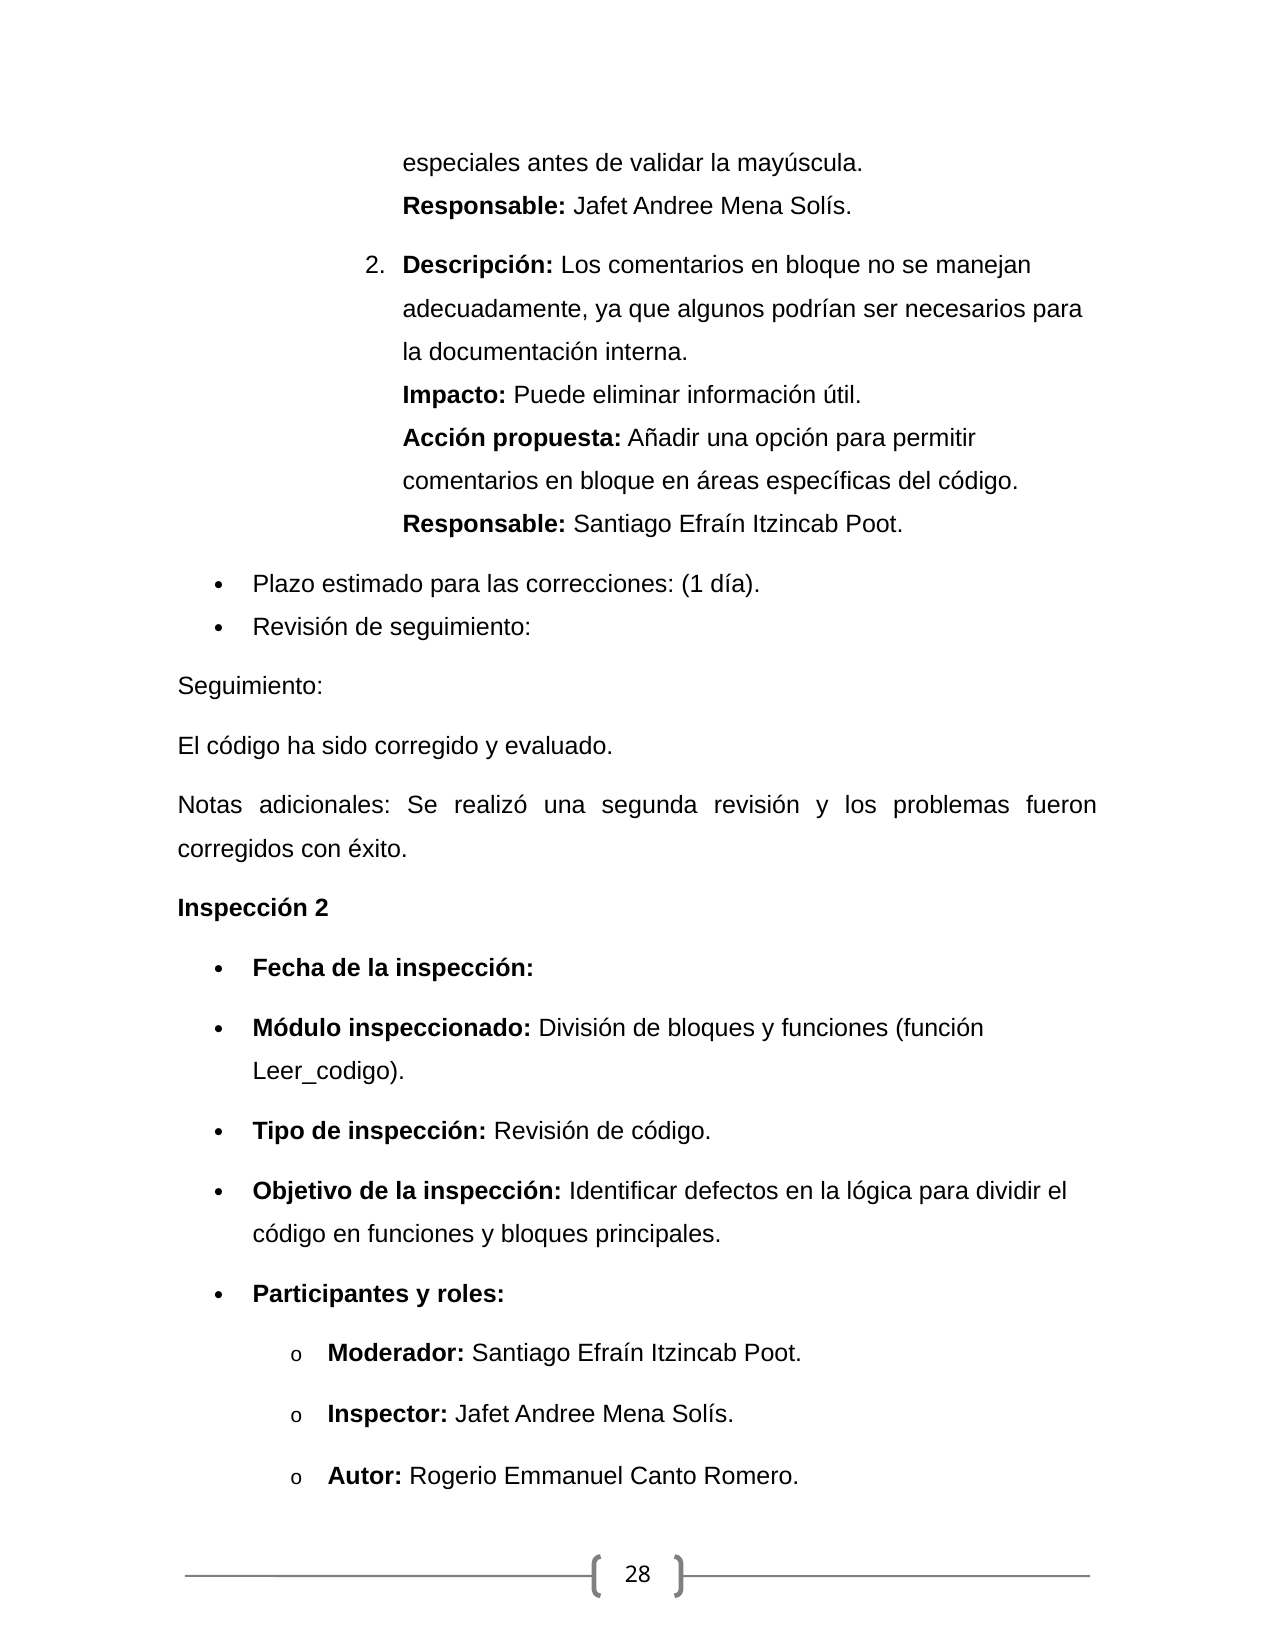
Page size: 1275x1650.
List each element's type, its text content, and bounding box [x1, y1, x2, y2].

text El código ha sido corregido y evaluado. [177, 731, 1098, 759]
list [365, 148, 1098, 219]
list Plazo estimado para las correcciones: (1 día). [215, 569, 1098, 598]
list Autor: Rogerio Emmanuel Canto Romero. [290, 1461, 1098, 1490]
list Fecha de la inspección: [215, 953, 1098, 982]
list Participantes y roles: [215, 1278, 1098, 1307]
list Objetivo de la inspección: Identificar defectos en la lógica para dividir el código en funciones y bloques principales. [215, 1176, 1098, 1247]
list Descripción: Los comentarios en bloque no se manejan adecuadamente, ya que algunos podrían ser necesarios para la documentación interna. Impacto: Puede eliminar información útil. Acción propuesta: Añadir una opción para permitir comentarios en bloque en áreas específicas del código. Responsable: Santiago Efraín Itzincab Poot. [365, 251, 1098, 538]
list Módulo inspeccionado: División de bloques y funciones (función Leer_codigo). [215, 1013, 1098, 1085]
text Notas adicionales: Se realizó una segunda revisión y los problemas fueron corregidos con éxito. [177, 790, 1098, 862]
list Revisión de seguimiento: [215, 612, 1098, 641]
text Seguimiento: [177, 671, 1098, 699]
list Moderador: Santiago Efraín Itzincab Poot. [290, 1338, 1098, 1368]
text Inspección 2 [177, 893, 1098, 922]
list Inspector: Jafet Andree Mena Solís. [290, 1399, 1098, 1429]
list Tipo de inspección: Revisión de código. [215, 1116, 1098, 1144]
